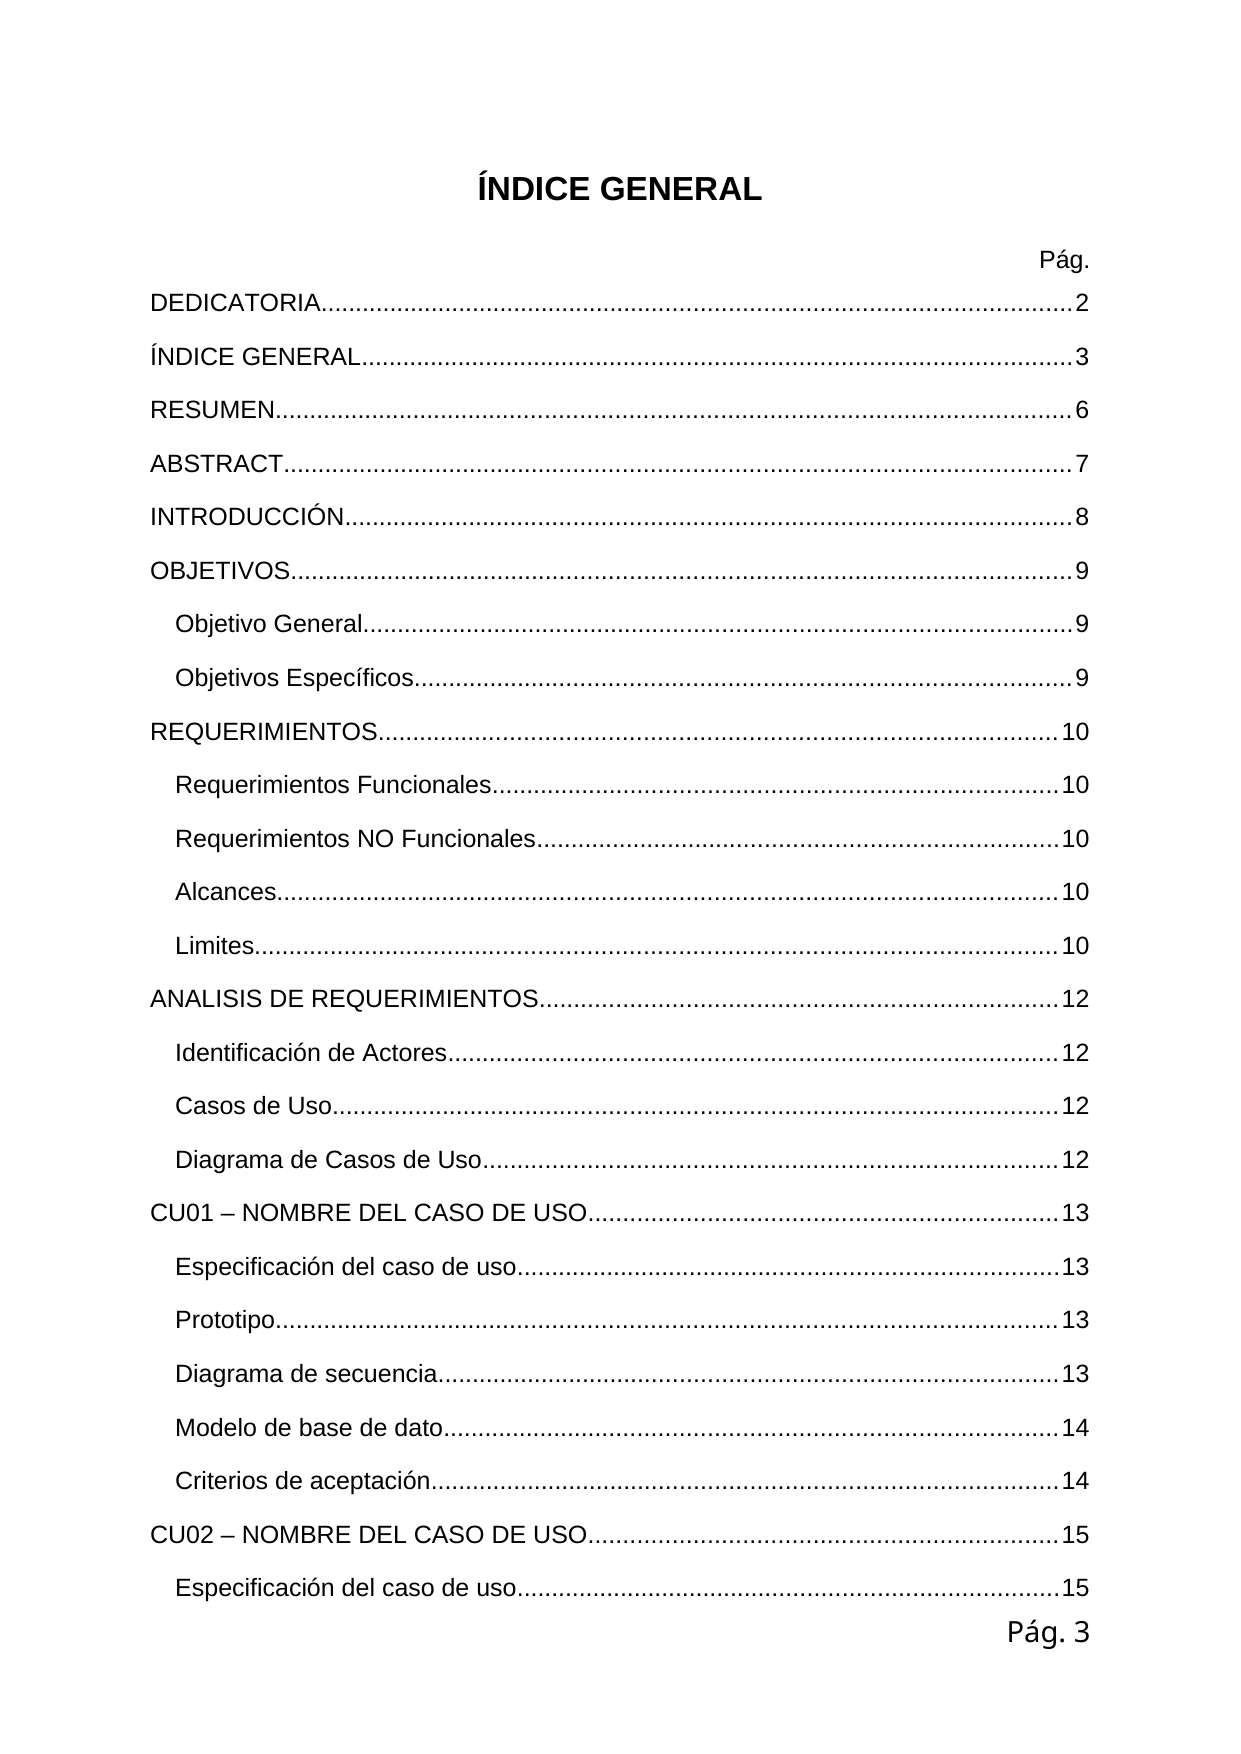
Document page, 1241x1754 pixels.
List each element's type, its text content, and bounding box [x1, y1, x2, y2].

text ÍNDICE GENERAL 3 [150, 342, 1090, 371]
text Objetivos Específicos 9 [175, 663, 1090, 692]
text Prototipo 13 [175, 1306, 1090, 1334]
text CU02 – NOMBRE DEL CASO DE USO 15 [150, 1520, 1090, 1548]
text Diagrama de Casos de Uso 12 [175, 1145, 1090, 1174]
text Diagrama de secuencia 13 [175, 1359, 1090, 1388]
text Pág. [150, 245, 1090, 274]
text Casos de Uso 12 [175, 1091, 1090, 1120]
text Identificación de Actores 12 [175, 1038, 1090, 1067]
text Alcances 10 [175, 877, 1090, 906]
text OBJETIVOS 9 [150, 556, 1090, 585]
text ANALISIS DE REQUERIMIENTOS 12 [150, 984, 1090, 1013]
text Criterios de aceptación 14 [175, 1466, 1090, 1495]
text Requerimientos NO Funcionales 10 [175, 824, 1090, 852]
text ABSTRACT 7 [150, 449, 1090, 478]
text Especificación del caso de uso 15 [175, 1573, 1090, 1602]
text DEDICATORIA 2 [150, 288, 1090, 317]
text INTRODUCCIÓN 8 [150, 502, 1090, 531]
text CU01 – NOMBRE DEL CASO DE USO 13 [150, 1198, 1090, 1227]
text Objetivo General 9 [175, 609, 1090, 638]
subtitle ÍNDICE GENERAL [150, 169, 1090, 207]
text REQUERIMIENTOS 10 [150, 717, 1090, 745]
text RESUMEN 6 [150, 395, 1090, 424]
text Requerimientos Funcionales 10 [175, 770, 1090, 799]
text Limites 10 [175, 931, 1090, 959]
text Especificación del caso de uso 13 [175, 1252, 1090, 1281]
text Modelo de base de dato 14 [175, 1413, 1090, 1441]
